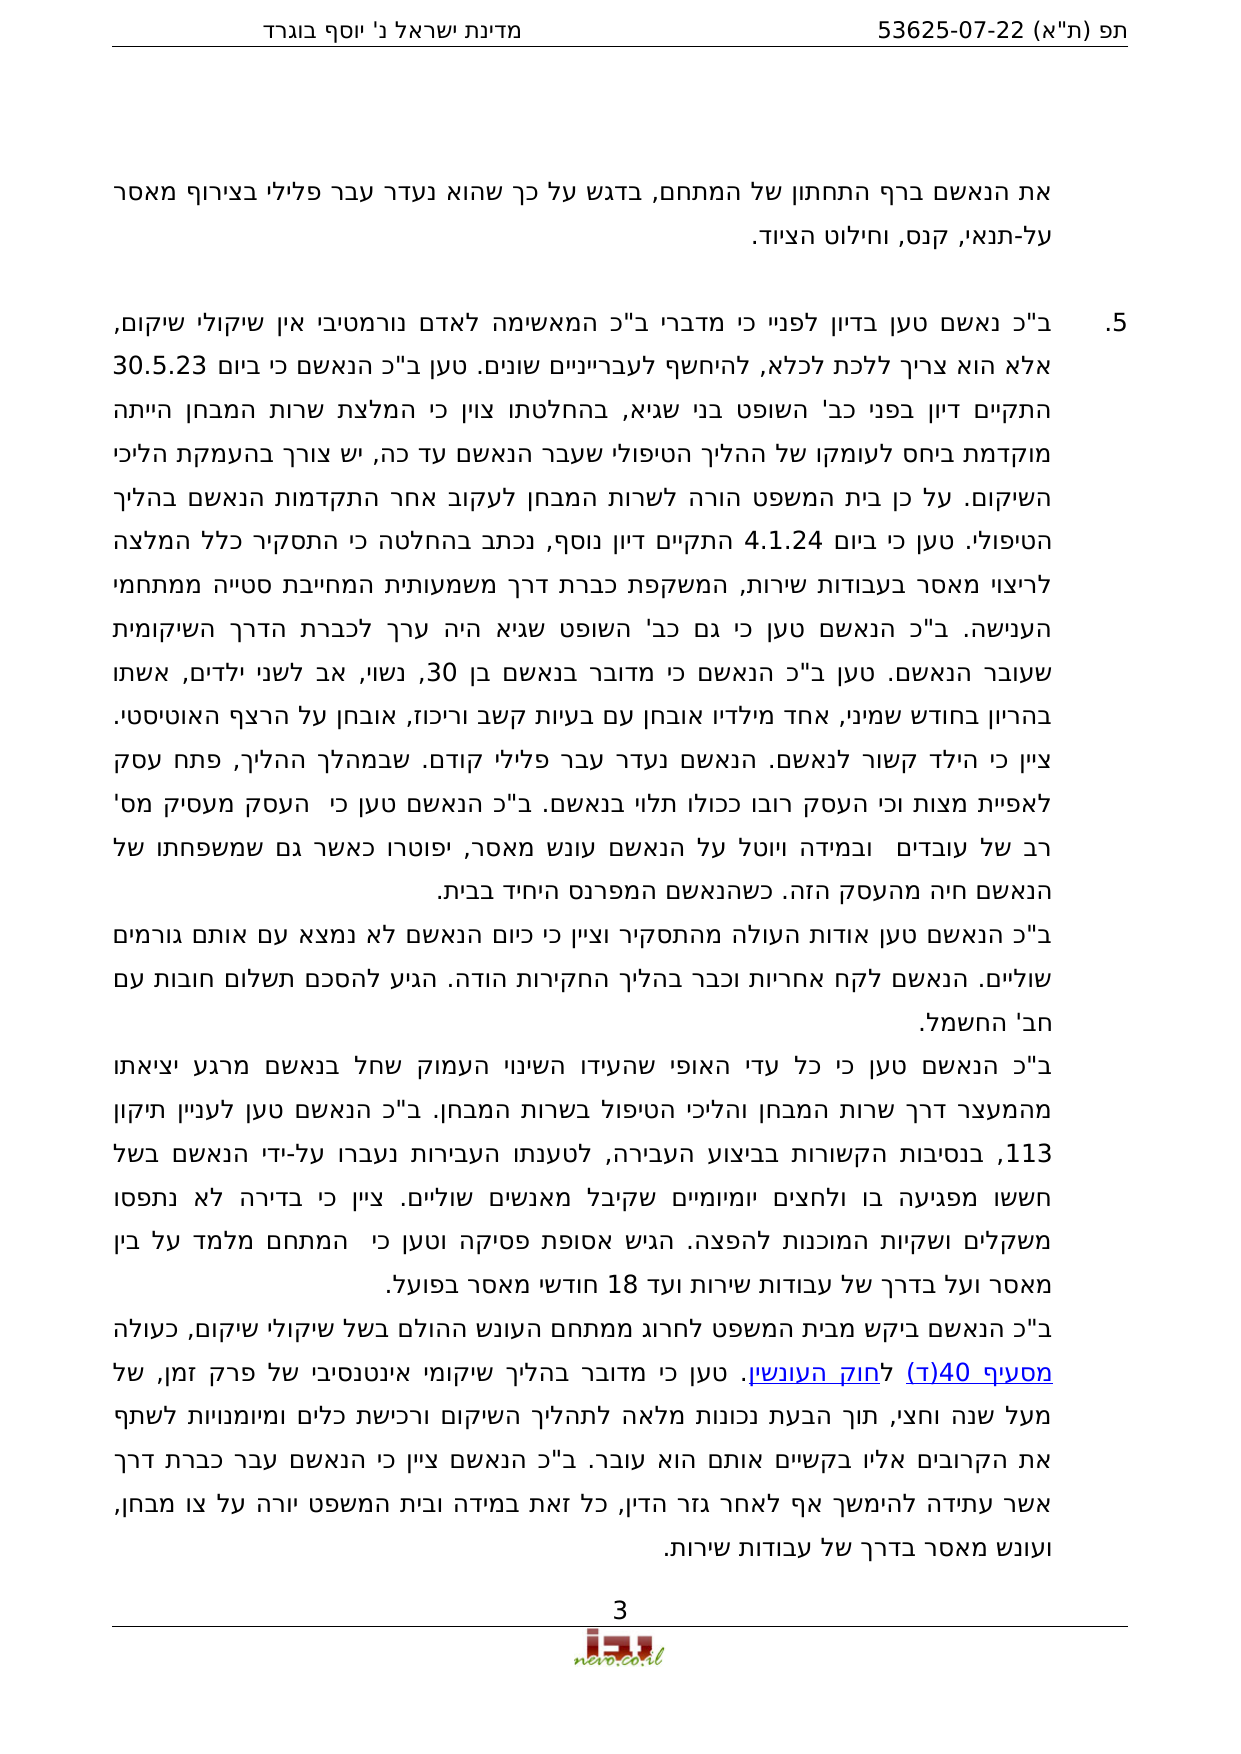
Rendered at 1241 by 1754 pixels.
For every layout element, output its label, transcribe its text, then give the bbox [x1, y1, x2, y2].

text 5. ב"כ נאשם טען בדיון לפניי כי מדברי ב"כ המאשימה לאדם נורמטיבי אין שיקולי שיקום, אלא הוא צריך ללכת לכלא, להיחשף לעברייניים שונים. טען ב"כ הנאשם כי ביום 30.5.23 התקיים דיון בפני כב' השופט בני שגיא, בהחלטתו צוין כי המלצת שרות המבחן הייתה מוקדמת ביחס לעומקו של ההליך הטיפולי שעבר הנאשם עד כה, יש צורך בהעמקת הליכי השיקום. על כן בית המשפט הורה לשרות המבחן לעקוב אחר התקדמות הנאשם בהליך הטיפולי. טען כי ביום 4.1.24 התקיים דיון נוסף, נכתב בהחלטה כי התסקיר כלל המלצה לריצוי מאסר בעבודות שירות, המשקפת כברת דרך משמעותית המחייבת סטייה ממתחמי הענישה. ב"כ הנאשם טען כי גם כב' השופט שגיא היה ערך לכברת הדרך השיקומית שעובר הנאשם. טען ב"כ הנאשם כי מדובר בנאשם בן 30, נשוי, אב לשני ילדים, אשתו בהריון בחודש שמיני, אחד מילדיו אובחן עם בעיות קשב וריכוז, אובחן על הרצף האוטיסטי. ציין כי הילד קשור לנאשם. הנאשם נעדר עבר פלילי קודם. שבמהלך ההליך, פתח עסק לאפיית מצות וכי העסק רובו ככולו תלוי בנאשם. ב"כ הנאשם טען כי העסק מעסיק מס' רב של עובדים ובמידה ויוטל על הנאשם עונש מאסר, יפוטרו כאשר גם שמשפחתו של הנאשם חיה מהעסק הזה. כשהנאשם המפרנס היחיד בבית. [112, 308, 1128, 906]
picture [574, 1628, 666, 1667]
text ב"כ הנאשם ביקש מבית המשפט לחרוג ממתחם העונש ההולם בשל שיקולי שיקום, כעולה מסעיף 40(ד) לחוק העונשין. טען כי מדובר בהליך שיקומי אינטנסיבי של פרק זמן, של מעל שנה וחצי, תוך הבעת נכונות מלאה לתהליך השיקום ורכישת כלים ומיומנויות לשתף את הקרובים אליו בקשיים אותם הוא עובר. ב"כ הנאשם ציין כי הנאשם עבר כברת דרך אשר עתידה להימשך אף לאחר גזר הדין, כל זאת במידה ובית המשפט יורה על צו מבחן, ועונש מאסר בדרך של עבודות שירות. [112, 1314, 1053, 1562]
text ב"כ הנאשם טען כי כל עדי האופי שהעידו השינוי העמוק שחל בנאשם מרגע יציאתו מהמעצר דרך שרות המבחן והליכי הטיפול בשרות המבחן. ב"כ הנאשם טען לעניין תיקון 113, בנסיבות הקשורות בביצוע העבירה, לטענתו העבירות נעברו על-ידי הנאשם בשל חששו מפגיעה בו ולחצים יומיומיים שקיבל מאנשים שוליים. ציין כי בדירה לא נתפסו משקלים ושקיות המוכנות להפצה. הגיש אסופת פסיקה וטען כי המתחם מלמד על בין מאסר ועל בדרך של עבודות שירות ועד 18 חודשי מאסר בפועל. [112, 1052, 1053, 1299]
text ב"כ הנאשם טען אודות העולה מהתסקיר וציין כי כיום הנאשם לא נמצא עם אותם גורמים שוליים. הנאשם לקח אחריות וכבר בהליך החקירות הודה. הגיע להסכם תשלום חובות עם חב' החשמל. [112, 920, 1053, 1037]
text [112, 177, 1053, 250]
